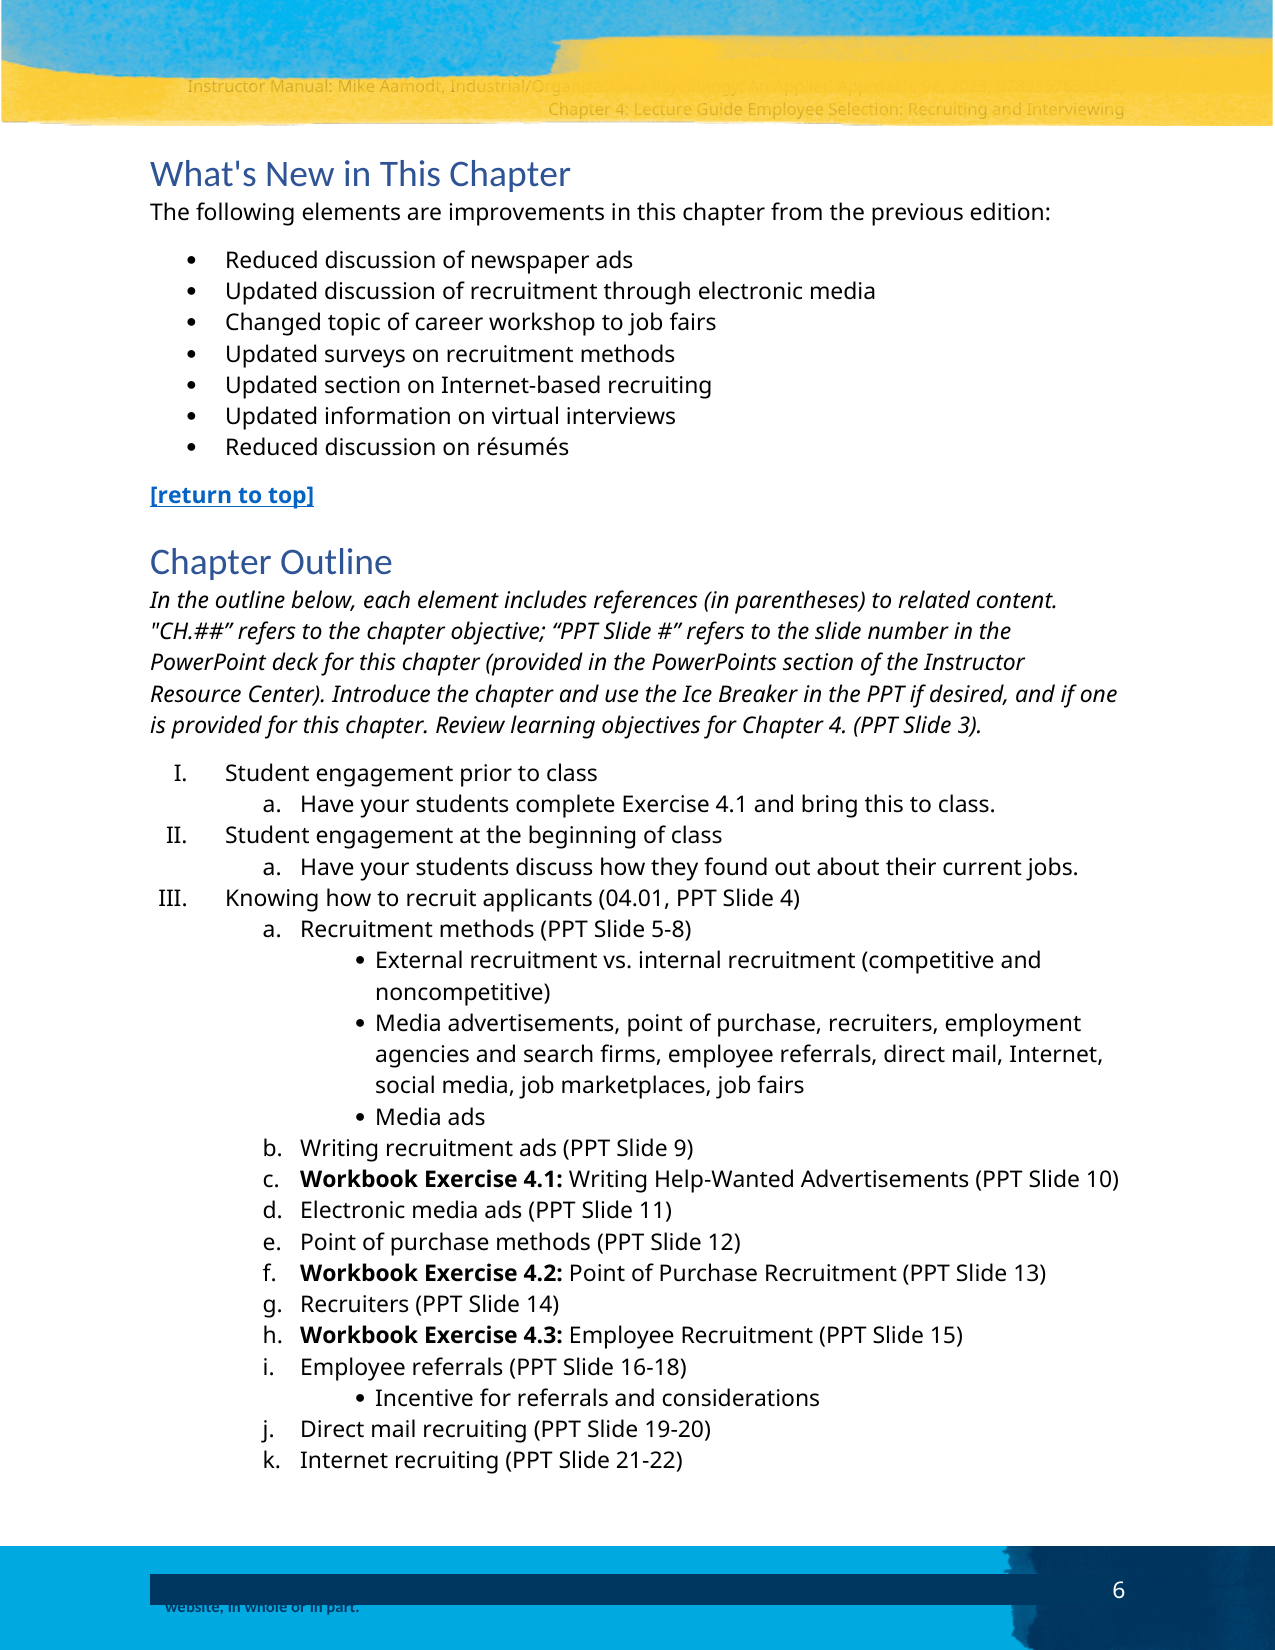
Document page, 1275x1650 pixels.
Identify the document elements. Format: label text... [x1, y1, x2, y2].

list Internet recruiting (PPT Slide 21-22) [262, 1444, 1125, 1475]
list Updated information on virtual interviews [187, 400, 1125, 431]
list Recruiters (PPT Slide 14) [262, 1288, 1125, 1319]
text In the outline below, each element includes references (in parentheses) to related content. "CH.##” refers to the chapter objective; “PPT Slide #” refers to the slide number in the PowerPoint deck for this chapter (provided in the PowerPoints section of the Instructor Resource Center). Introduce the chapter and use the Ice Breaker in the PPT if desired, and if one is provided for this chapter. Review learning objectives for Chapter 4. (PPT Slide 3). [150, 584, 1125, 740]
list Updated section on Internet-based recruiting [187, 369, 1125, 400]
list Media ads [356, 1100, 1125, 1132]
list Student engagement at the beginning of class [187, 819, 1125, 850]
list Workbook Exercise 4.3: Employee Recruitment (PPT Slide 15) [262, 1319, 1125, 1350]
text [return to top] [150, 479, 1125, 510]
picture [1010, 1546, 1275, 1650]
list Workbook Exercise 4.1: Writing Help-Wanted Advertisements (PPT Slide 10) [262, 1163, 1125, 1194]
list Knowing how to recruit applicants (04.01, PPT Slide 4) [187, 882, 1125, 913]
list Workbook Exercise 4.2: Point of Purchase Recruitment (PPT Slide 13) [262, 1257, 1125, 1288]
text The following elements are improvements in this chapter from the previous edition: [150, 196, 1125, 227]
list Direct mail recruiting (PPT Slide 19-20) [262, 1413, 1125, 1444]
list Reduced discussion on résumés [187, 431, 1125, 462]
list Reduced discussion of newspaper ads [187, 244, 1125, 275]
list Updated discussion of recruitment through electronic media [187, 275, 1125, 306]
subtitle What's New in This Chapter [150, 150, 1125, 196]
subtitle Chapter Outline [150, 538, 1125, 584]
list Recruitment methods (PPT Slide 5-8) [262, 913, 1125, 944]
list Changed topic of career workshop to job fairs [187, 306, 1125, 337]
list Student engagement prior to class [187, 757, 1125, 788]
list Electronic media ads (PPT Slide 11) [262, 1194, 1125, 1225]
list Point of purchase methods (PPT Slide 12) [262, 1225, 1125, 1257]
list Have your students complete Exercise 4.1 and bring this to class. [262, 788, 1125, 819]
list Have your students discuss how they found out about their current jobs. [262, 850, 1125, 882]
list External recruitment vs. internal recruitment (competitive and noncompetitive) [356, 944, 1125, 1007]
list Writing recruitment ads (PPT Slide 9) [262, 1132, 1125, 1163]
list Employee referrals (PPT Slide 16-18) [262, 1350, 1125, 1382]
list Media advertisements, point of purchase, recruiters, employment agencies and search firms, employee referrals, direct mail, Internet, social media, job marketplaces, job fairs [356, 1007, 1125, 1100]
list Incentive for referrals and considerations [356, 1382, 1125, 1413]
list Updated surveys on recruitment methods [187, 337, 1125, 369]
